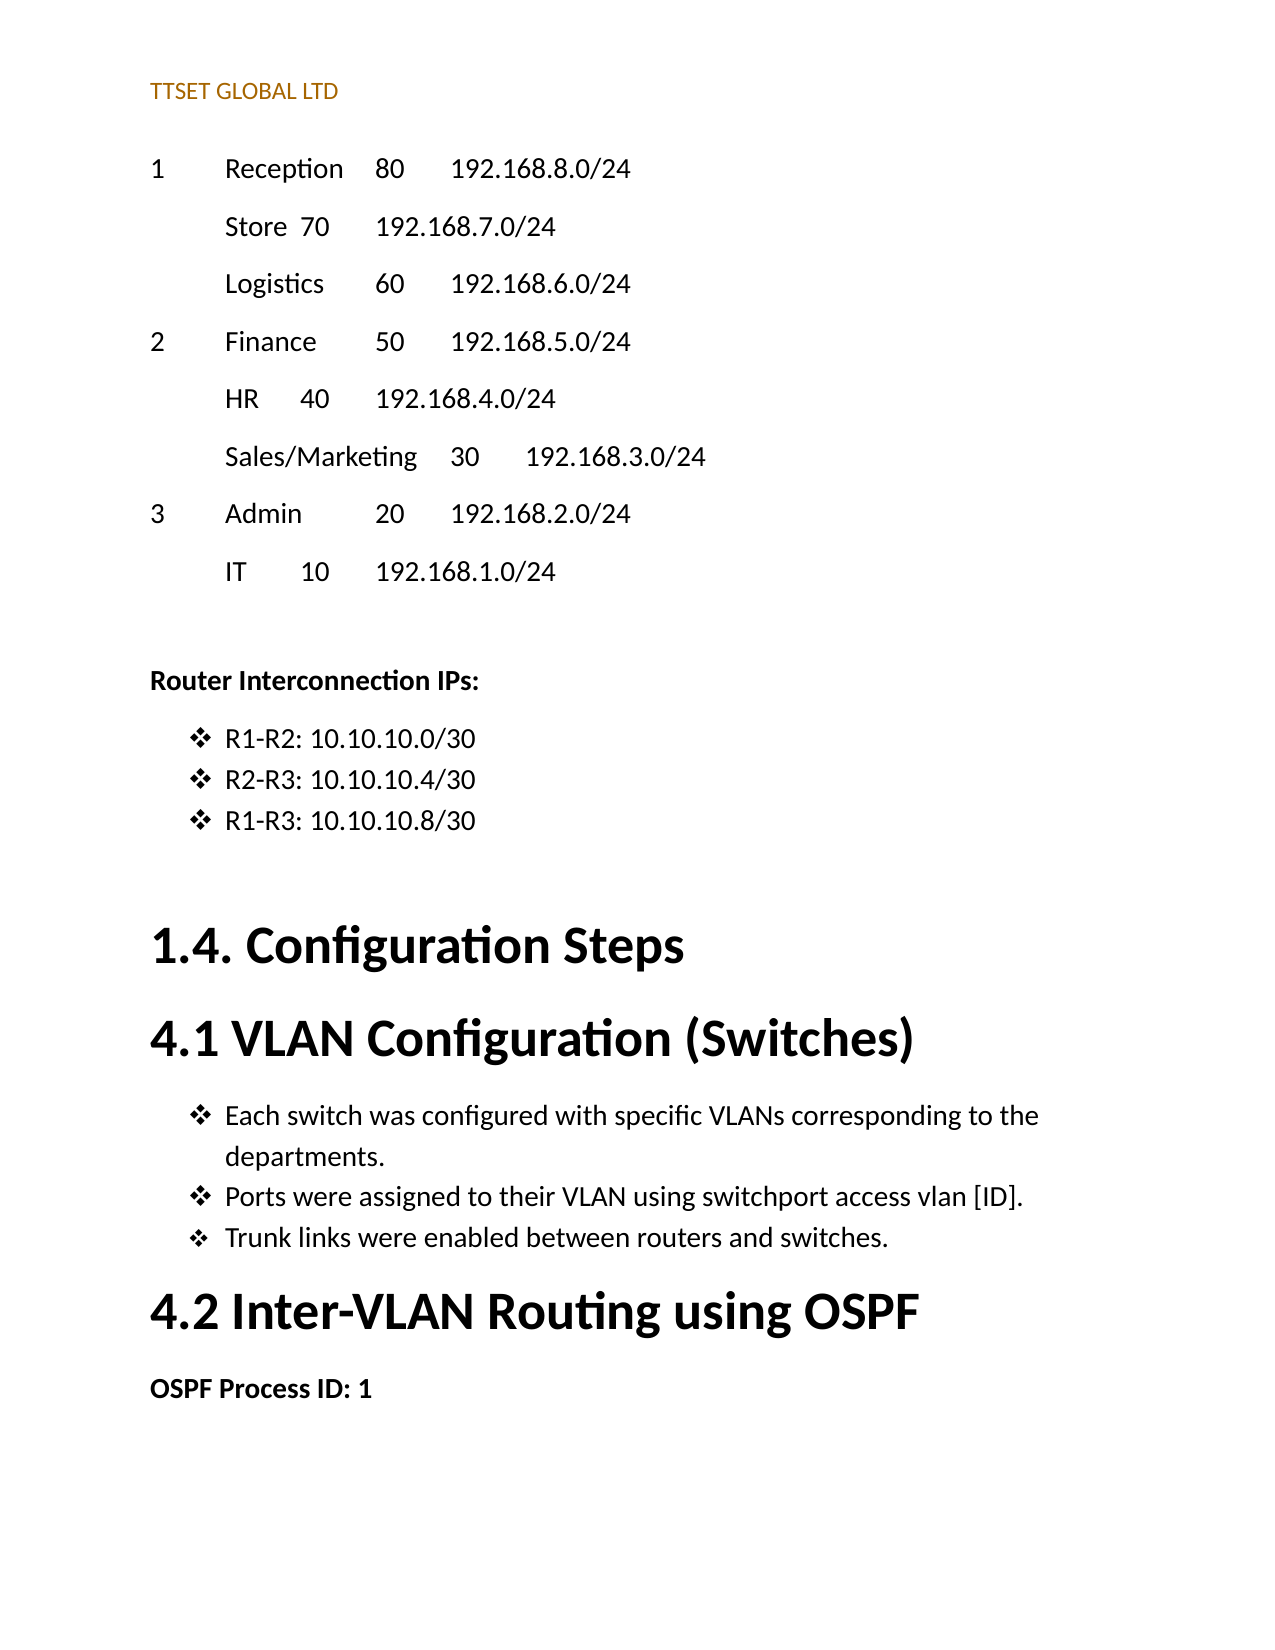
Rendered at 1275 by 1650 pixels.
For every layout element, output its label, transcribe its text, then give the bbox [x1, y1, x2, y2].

text 3 Admin 20 192.168.2.0/24 [150, 496, 1125, 531]
text OSPF Process ID: 1 [150, 1370, 1125, 1405]
text HR 40 192.168.4.0/24 [150, 380, 1125, 416]
text Logistics 60 192.168.6.0/24 [150, 265, 1125, 301]
text IT 10 192.168.1.0/24 [150, 553, 1125, 589]
text 1.4. Configuration Steps [150, 911, 1125, 977]
text 4.2 Inter-VLAN Routing using OSPF [150, 1277, 1125, 1343]
text Store 70 192.168.7.0/24 [150, 208, 1125, 243]
list Ports were assigned to their VLAN using switchport access vlan [ID]. [187, 1178, 1125, 1214]
list Trunk links were enabled between routers and switches. [187, 1219, 1125, 1255]
text 2 Finance 50 192.168.5.0/24 [150, 323, 1125, 358]
list R1-R2: 10.10.10.0/30 [187, 720, 1125, 756]
list R1-R3: 10.10.10.8/30 [187, 802, 1125, 838]
list R2-R3: 10.10.10.4/30 [187, 761, 1125, 797]
text Sales/Marketing 30 192.168.3.0/24 [150, 438, 1125, 474]
list Each switch was configured with specific VLANs corresponding to the departments. [187, 1097, 1125, 1173]
text 4.1 VLAN Configuration (Switches) [150, 1004, 1125, 1070]
text 1 Reception 80 192.168.8.0/24 [150, 150, 1125, 186]
text Router Interconnection IPs: [150, 662, 1125, 698]
